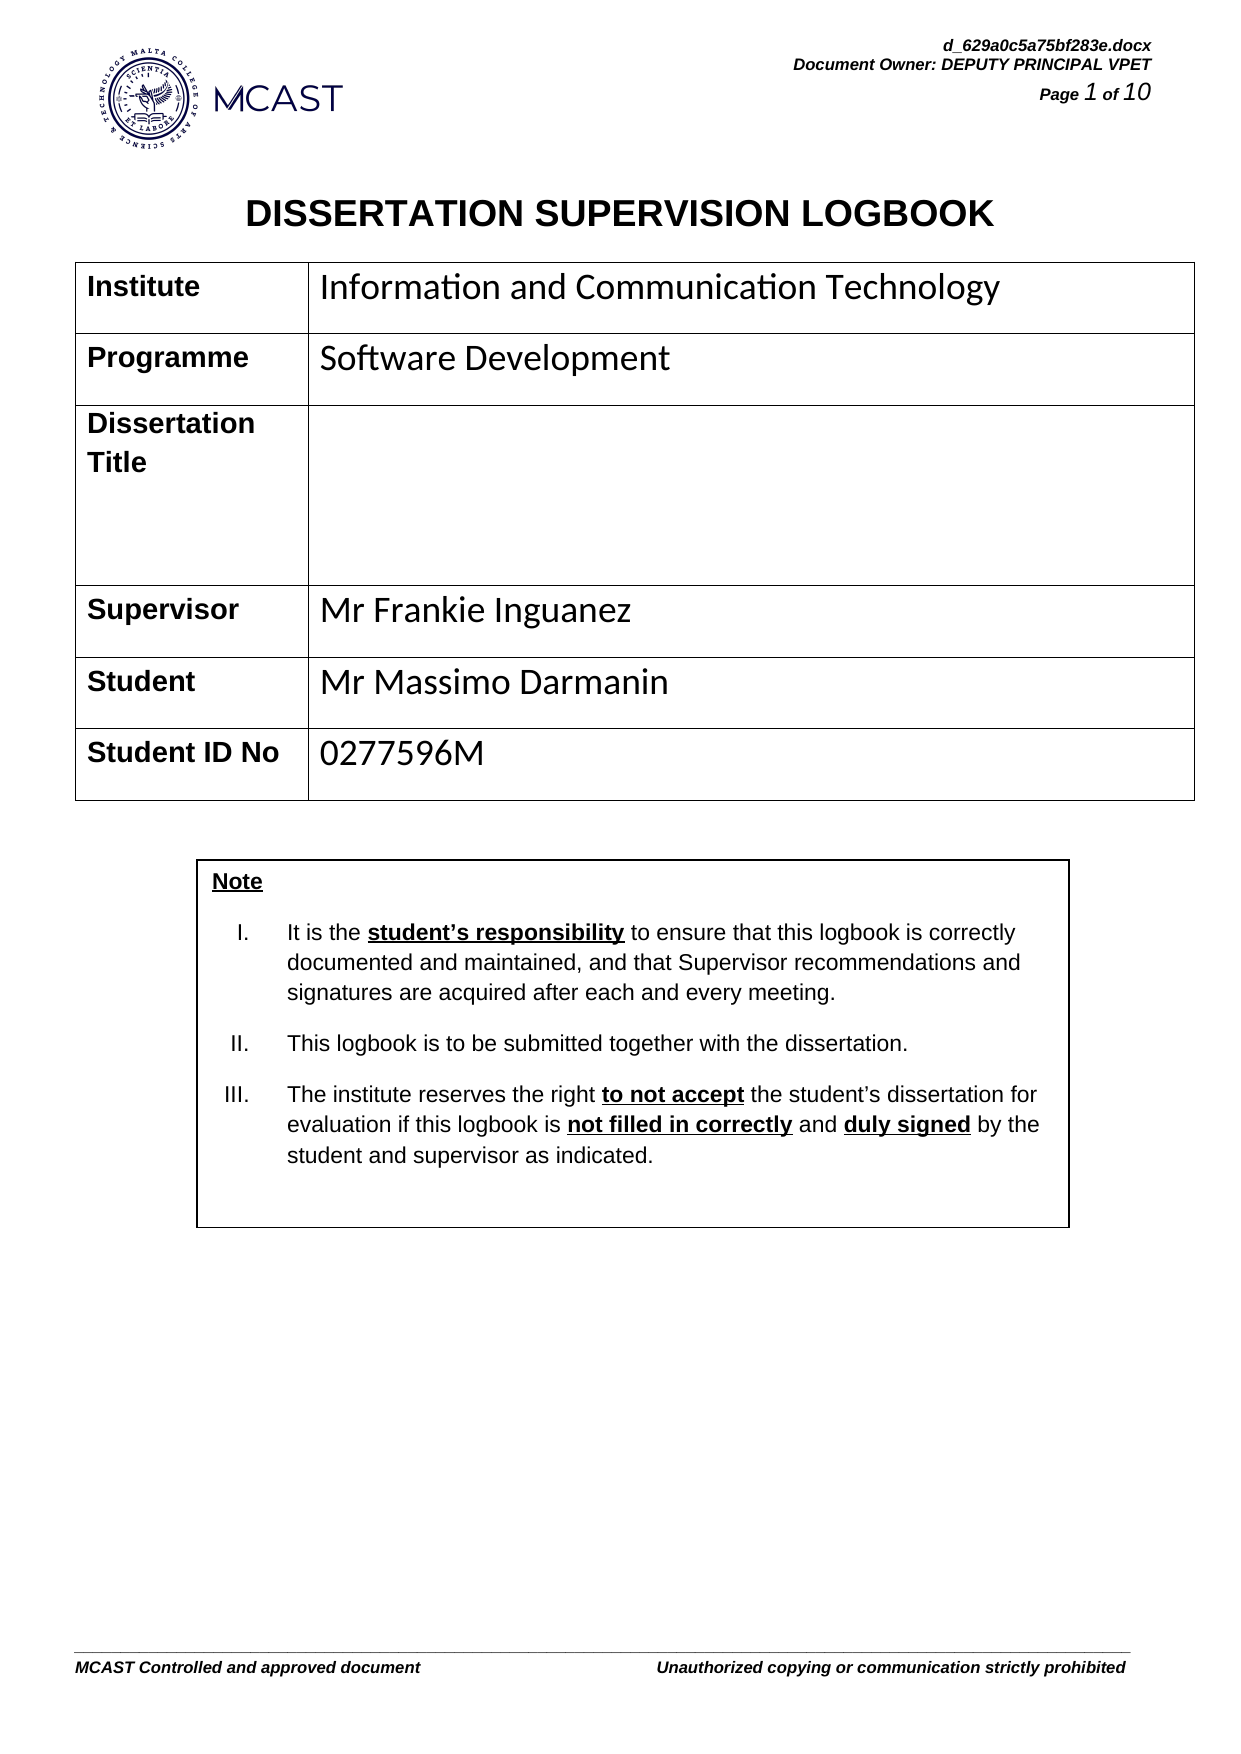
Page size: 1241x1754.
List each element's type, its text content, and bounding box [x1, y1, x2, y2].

table_cell Student ID No [76, 729, 308, 800]
table_cell Supervisor [76, 586, 308, 657]
table_cell Mr Massimo Darmanin [309, 658, 1194, 728]
table_header Information and Communication Technology [309, 263, 1194, 333]
text DISSERTATION SUPERVISION LOGBOOK [75, 191, 1165, 234]
table_cell [309, 406, 1194, 585]
table_cell Software Development [309, 334, 1194, 405]
table_cell Dissertation Title [76, 406, 308, 585]
table_cell Mr Frankie Inguanez [309, 586, 1194, 657]
table_cell Programme [76, 334, 308, 405]
table_cell Student [76, 658, 308, 728]
picture [86, 35, 355, 162]
table_header Institute [76, 263, 308, 333]
table_cell 0277596M [309, 729, 1194, 800]
